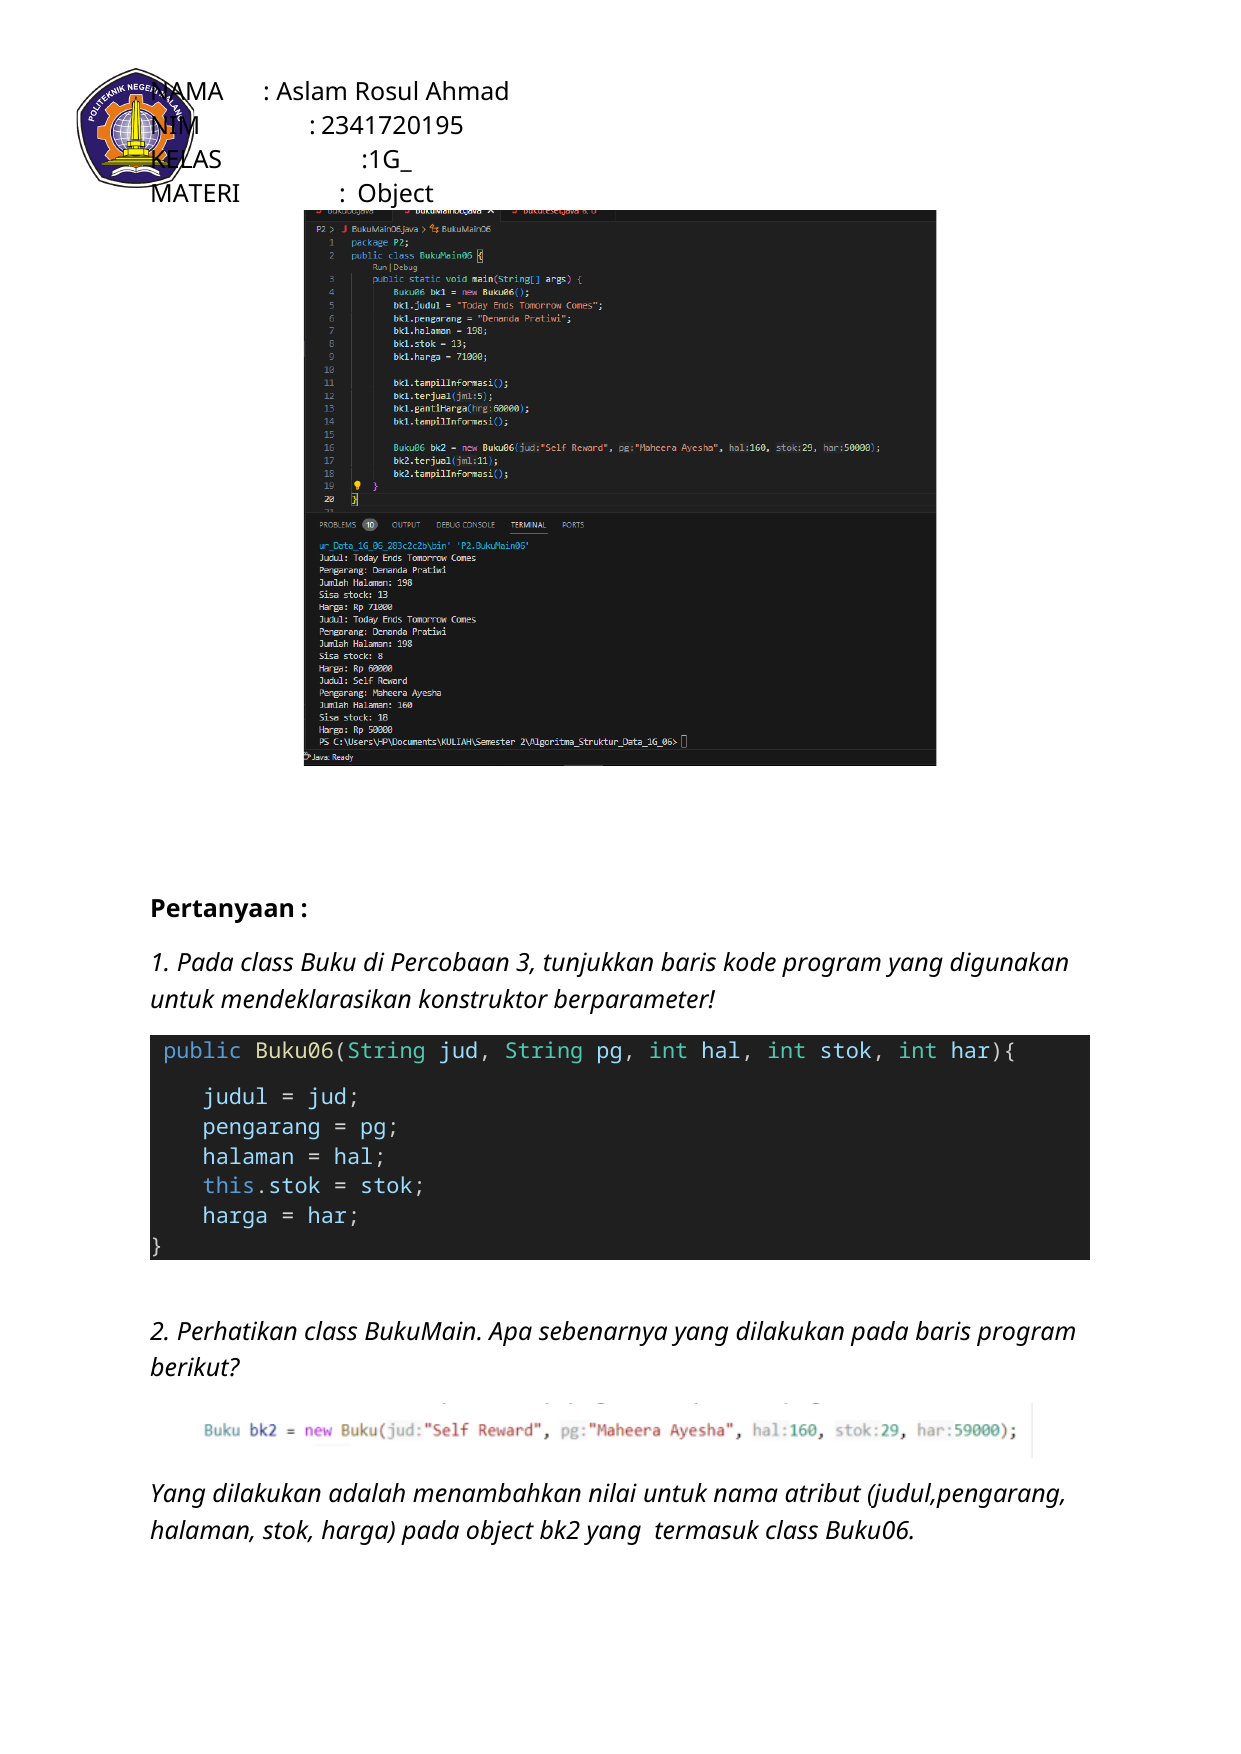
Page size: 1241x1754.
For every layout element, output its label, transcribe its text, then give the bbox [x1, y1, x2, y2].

text Yang dilakukan adalah menambahkan nilai untuk nama atribut (judul,pengarang, halaman, stok, harga) pada object bk2 yang termasuk class Buku06. [150, 1476, 1090, 1547]
text harga = har; [150, 1200, 1090, 1230]
picture [150, 1403, 1033, 1458]
text 2. Perhatikan class BukuMain. Apa sebenarnya yang dilakukan pada baris program berikut? [150, 1313, 1090, 1384]
picture [76, 68, 195, 188]
text pengarang = pg; [150, 1111, 1090, 1141]
text } [150, 1230, 1090, 1260]
text judul = jud; [150, 1081, 1090, 1111]
text this.stok = stok; [150, 1171, 1090, 1200]
text Pertanyaan : [150, 891, 1090, 925]
text halaman = hal; [150, 1141, 1090, 1171]
picture [303, 210, 937, 766]
text 1. Pada class Buku di Percobaan 3, tunjukkan baris kode program yang digunakan untuk mendeklarasikan konstruktor berparameter! [150, 944, 1090, 1015]
text public Buku06(String jud, String pg, int hal, int stok, int har){ [150, 1035, 1090, 1064]
